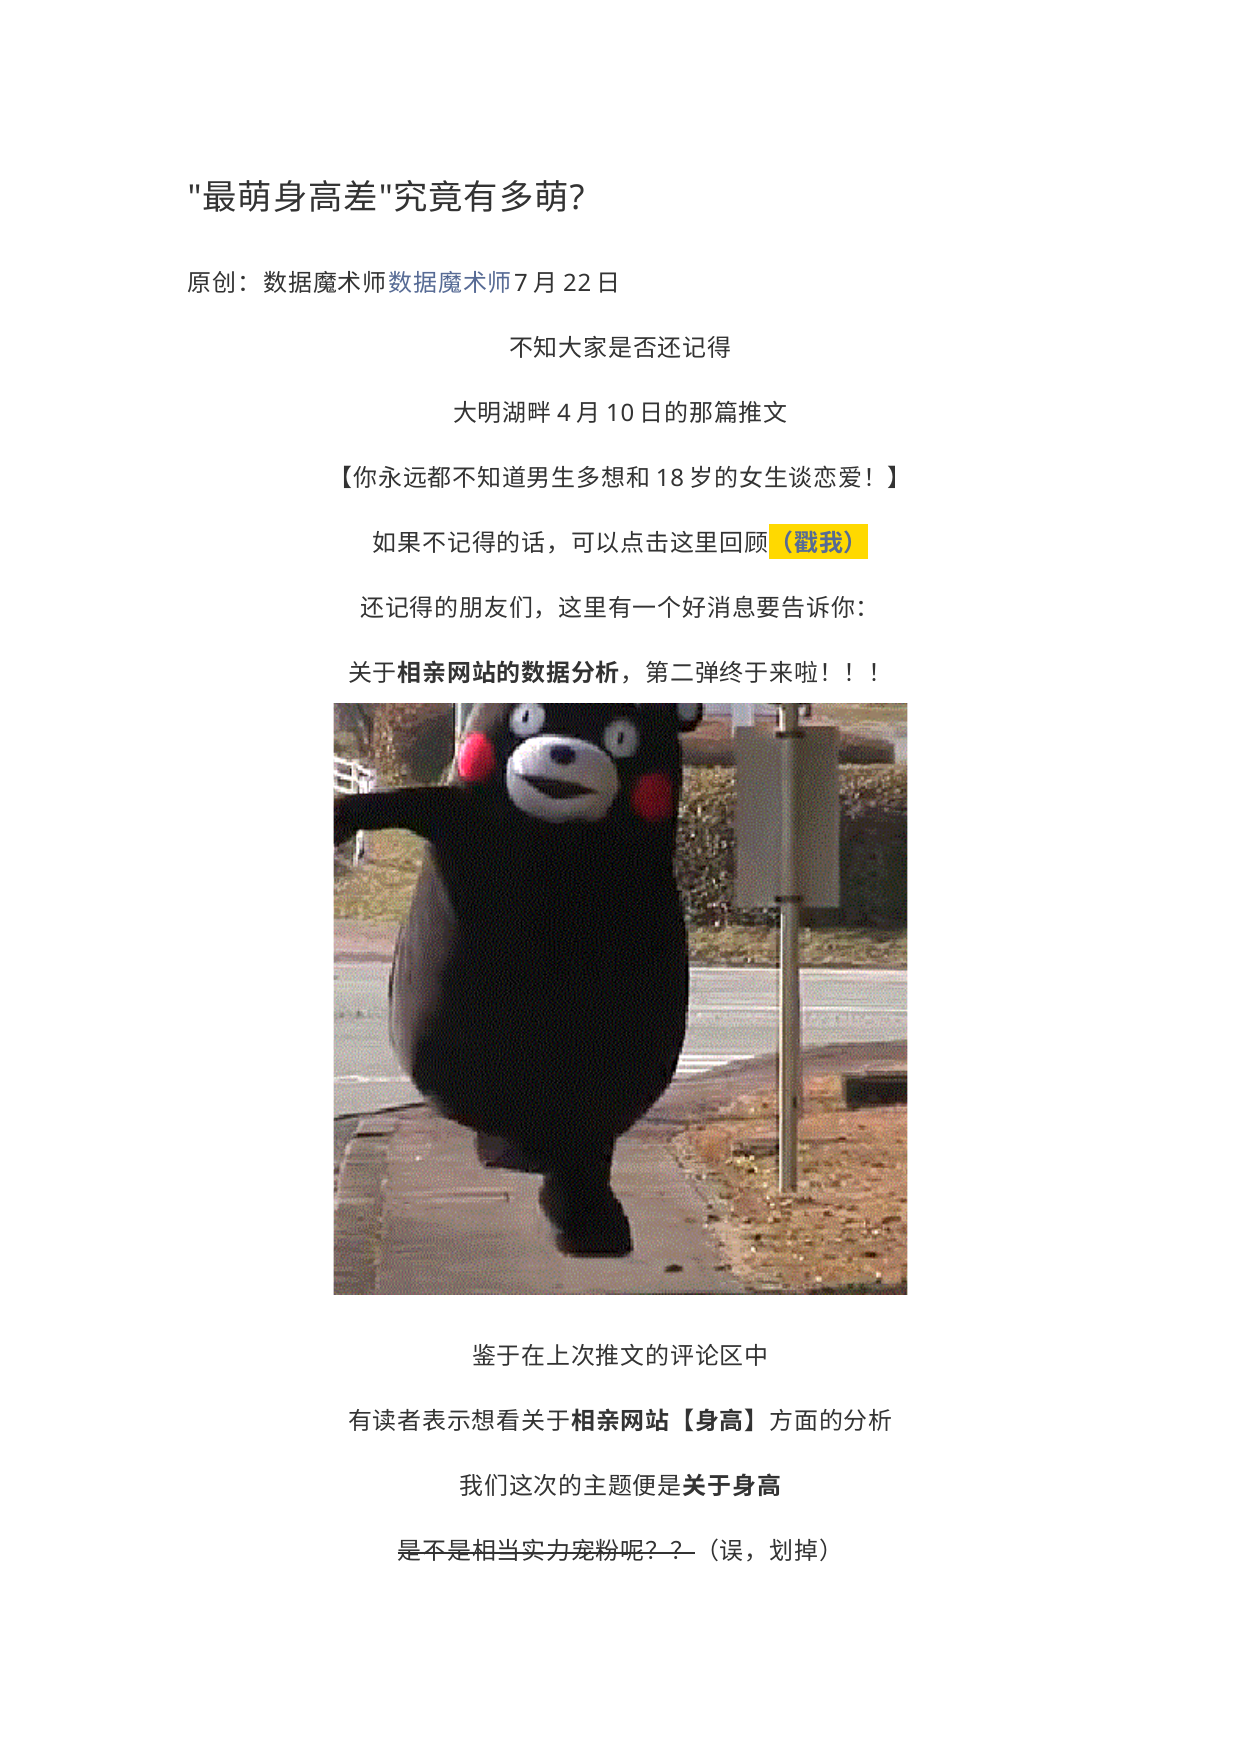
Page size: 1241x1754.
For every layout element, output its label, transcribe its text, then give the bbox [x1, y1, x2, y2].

text 大明湖畔4月10日的那篇推文 [212, 379, 1028, 444]
text 我们这次的主题便是关于身高 [212, 1451, 1028, 1516]
picture [333, 703, 908, 1295]
text "最萌身高差"究竟有多萌? [187, 162, 1053, 227]
text 关于相亲网站的数据分析，第二弹终于来啦！！！ [200, 639, 1040, 704]
text 有读者表示想看关于相亲网站【身高】方面的分析 [212, 1386, 1028, 1451]
text 【你永远都不知道男生多想和18岁的女生谈恋爱！】 [212, 444, 1028, 509]
text 还记得的朋友们，这里有一个好消息要告诉你： [187, 574, 1053, 639]
text 如果不记得的话，可以点击这里回顾（戳我） [187, 509, 1053, 574]
text 是不是相当实力宠粉呢？？（误，划掉） [212, 1516, 1028, 1581]
text 不知大家是否还记得 [212, 314, 1028, 379]
text 鉴于在上次推文的评论区中 [212, 1321, 1028, 1386]
text 原创： 数据魔术师 数据魔术师 7月22日 [187, 249, 1053, 314]
